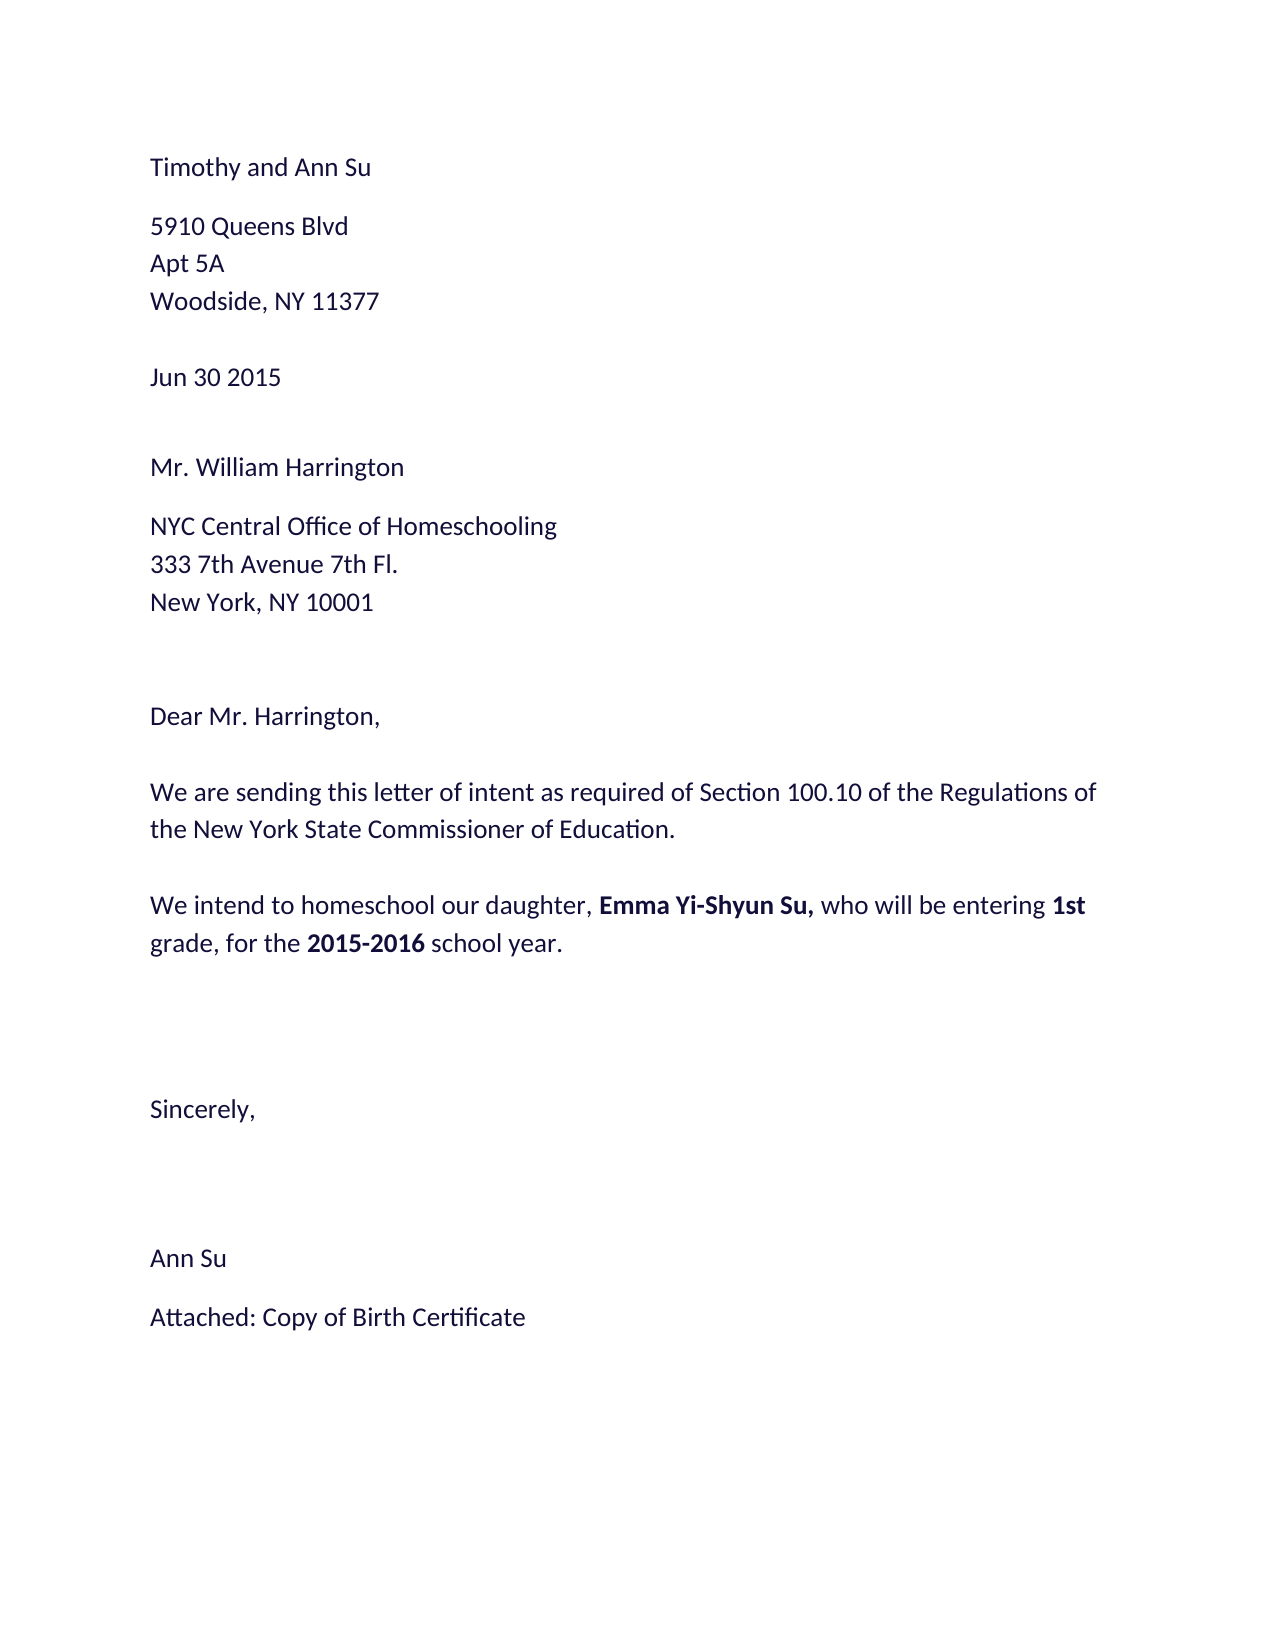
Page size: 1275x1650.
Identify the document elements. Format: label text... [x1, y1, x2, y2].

text Attached: Copy of Birth Certificate [150, 1300, 1125, 1333]
text Sincerely, [150, 1054, 1125, 1158]
text Ann Su [150, 1241, 1125, 1274]
text Apt 5A [150, 247, 1125, 280]
text Jun 30 2015 [150, 322, 1125, 426]
text Mr. William Harrington [150, 451, 1125, 484]
text NYC Central Office of Homeschooling 333 7th Avenue 7th Fl. New York, NY 10001 Dear Mr. Harrington, We are sending this letter of intent as required of Section 100.10 of the Regulations of the New York State Commissioner of Education. We intend to homeschool our daughter, Emma Yi-Shyun Su, who will be entering 1st grade, for the 2015-2016 school year. [150, 509, 1125, 1029]
text Timothy and Ann Su [150, 150, 1125, 183]
text Woodside, NY 11377 [150, 284, 1125, 318]
text 5910 Queens Blvd [150, 209, 1125, 242]
